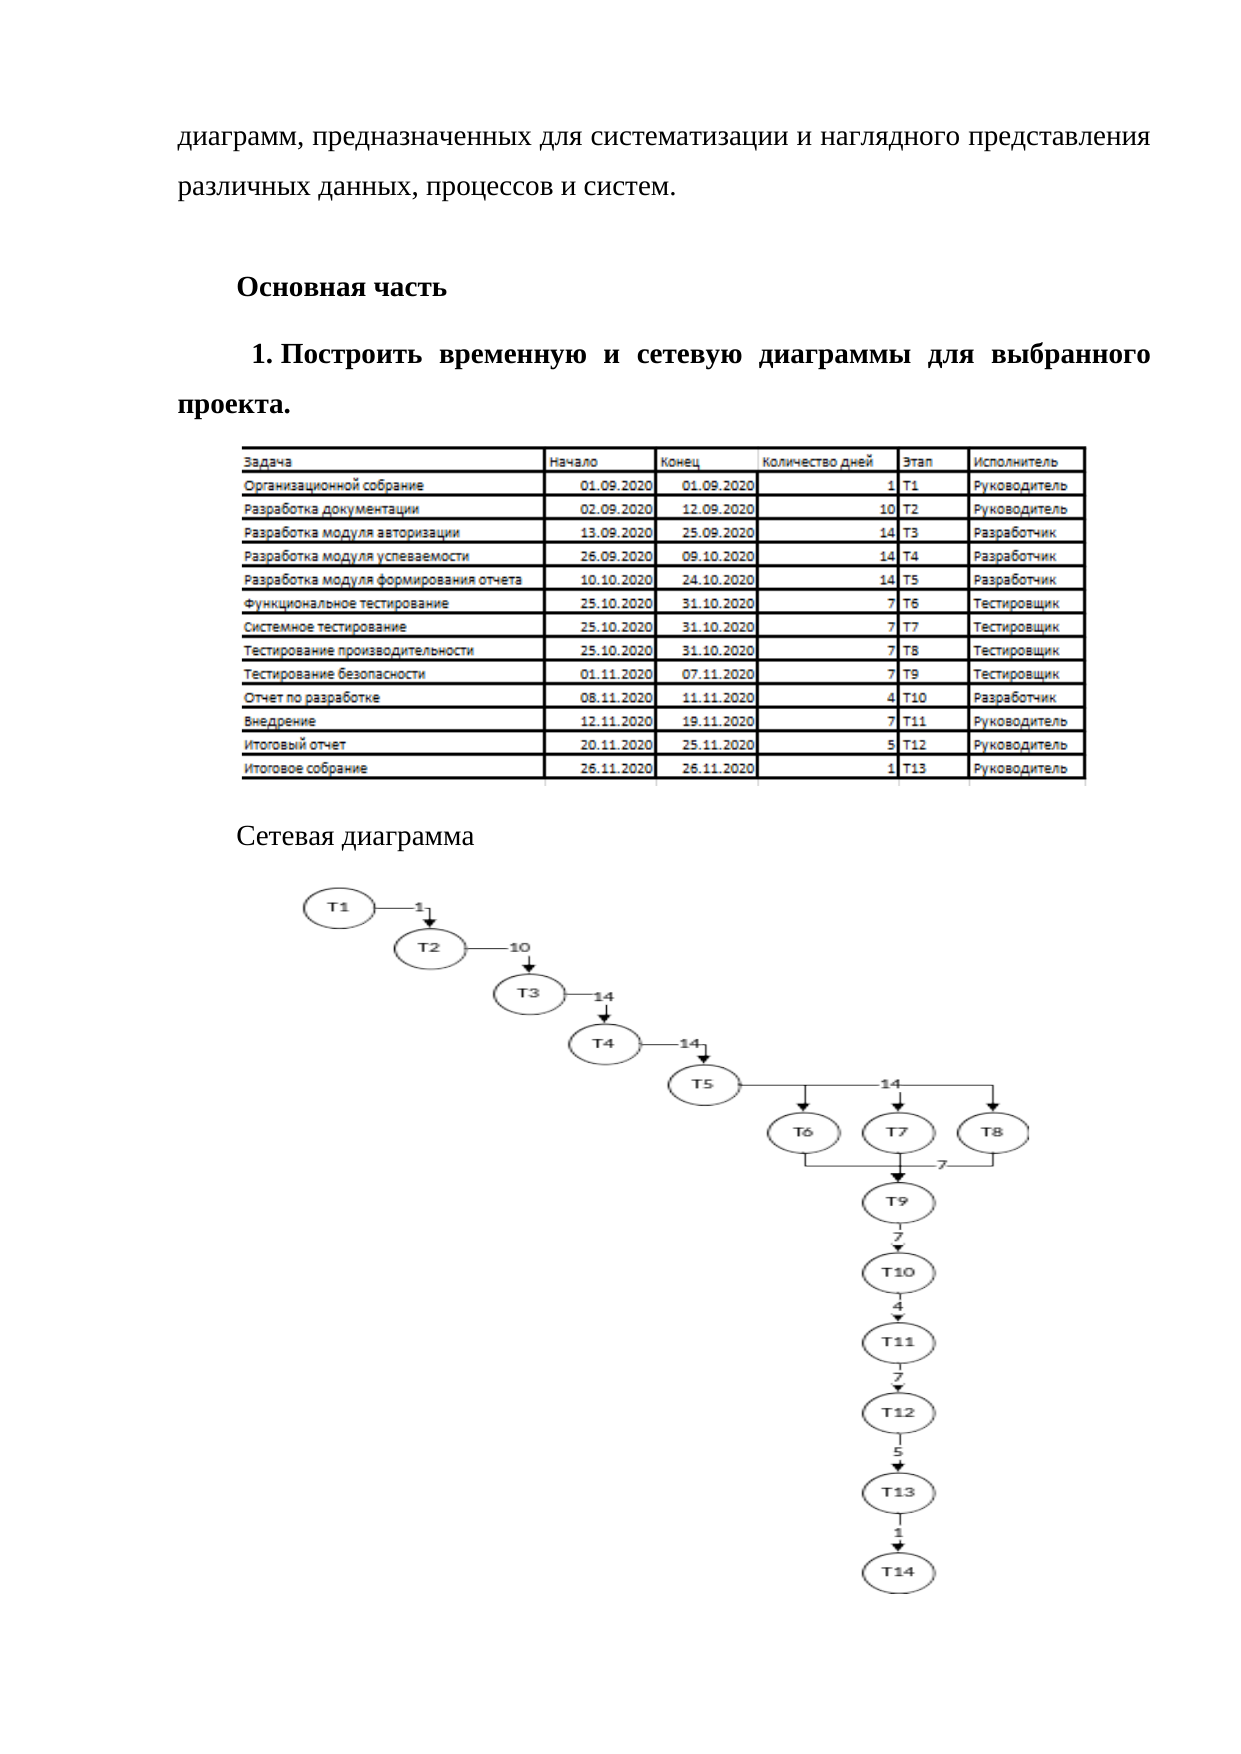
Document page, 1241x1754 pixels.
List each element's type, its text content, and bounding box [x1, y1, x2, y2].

text Сетевая диаграмма [177, 818, 1152, 852]
list Построить временную и сетевую диаграммы для выбранного проекта. [177, 336, 1152, 420]
picture [241, 446, 1088, 786]
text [177, 118, 1152, 202]
text Основная часть [177, 269, 1152, 303]
